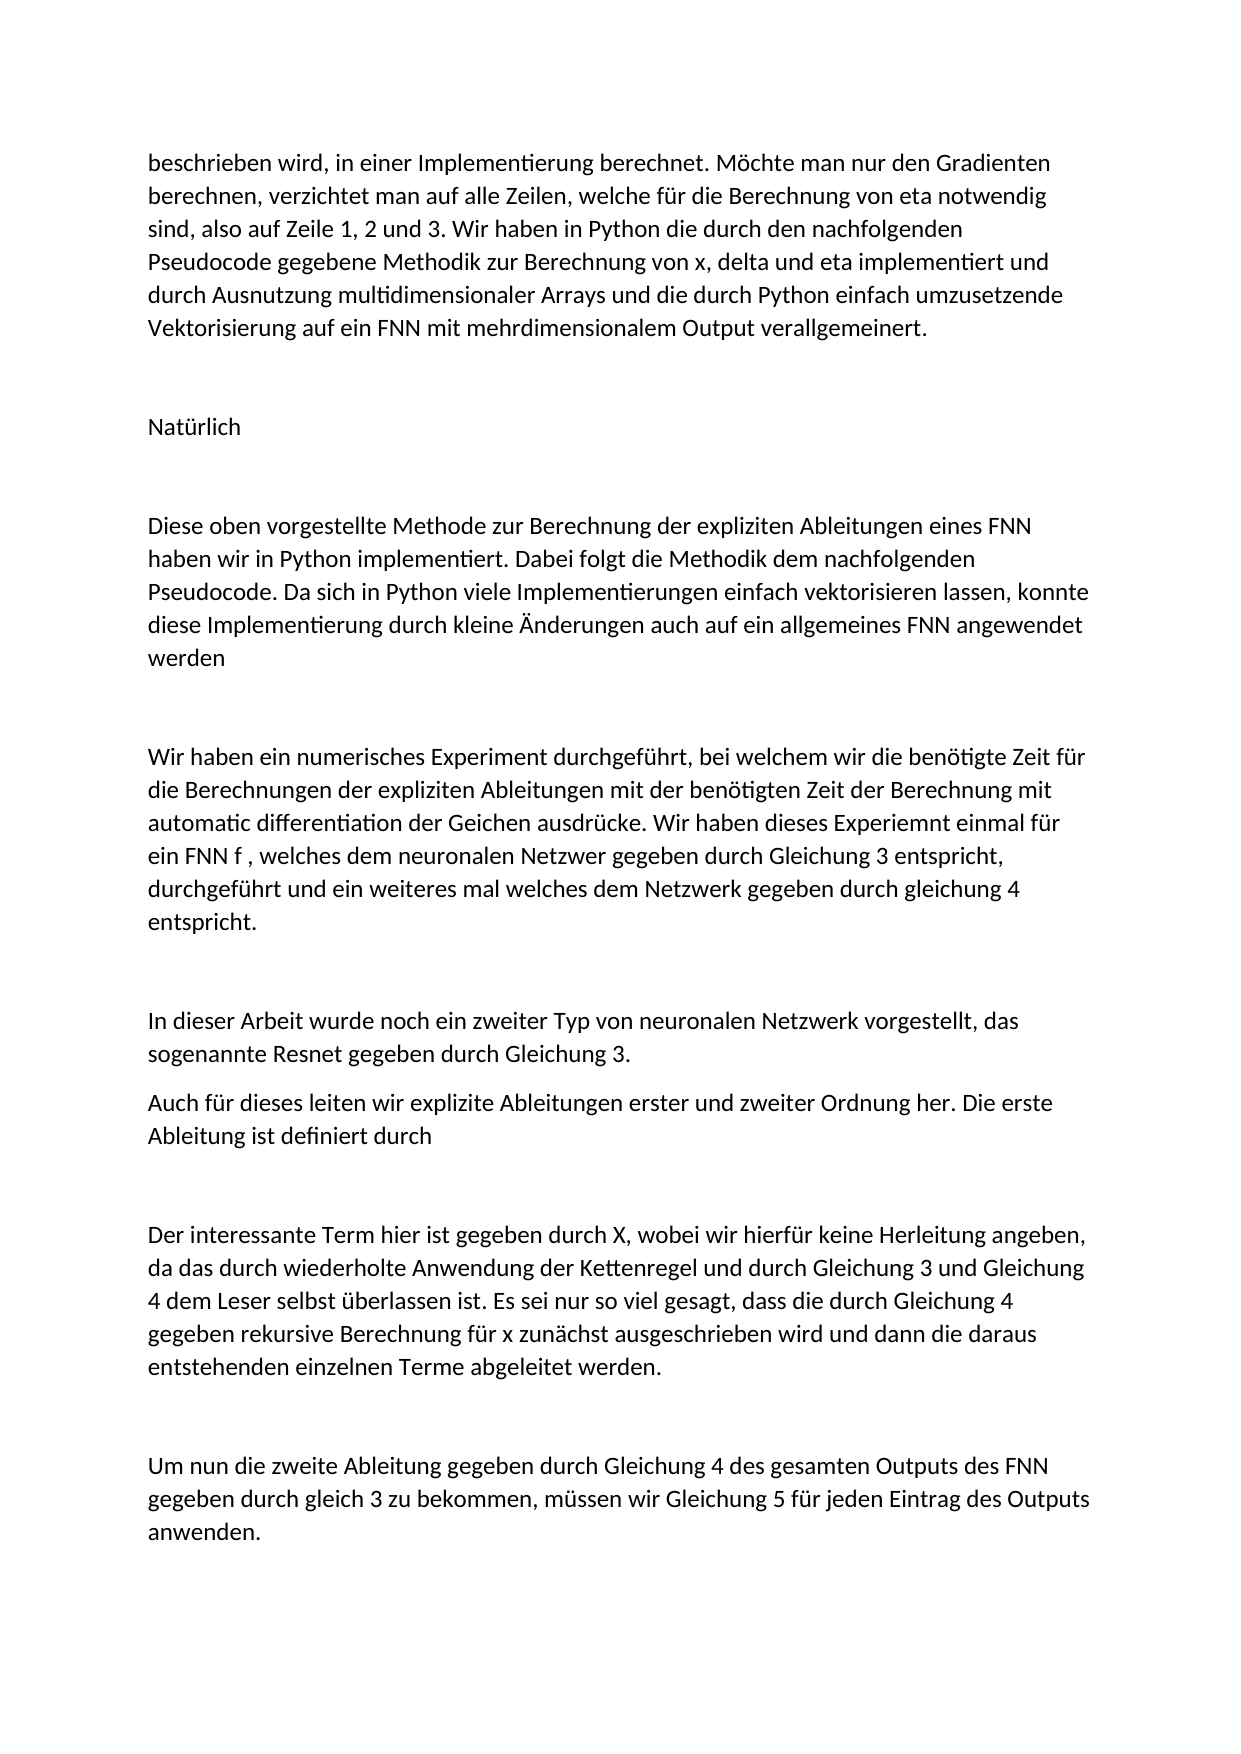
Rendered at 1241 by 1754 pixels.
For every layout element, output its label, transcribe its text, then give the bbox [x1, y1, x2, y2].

text In dieser Arbeit wurde noch ein zweiter Typ von neuronalen Netzwerk vorgestellt, das sogenannte Resnet gegeben durch Gleichung 3. [148, 1005, 1093, 1068]
text Wir haben ein numerisches Experiment durchgeführt, bei welchem wir die benötigte Zeit für die Berechnungen der expliziten Ableitungen mit der benötigten Zeit der Berechnung mit automatic differentiation der Geichen ausdrücke. Wir haben dieses Experiemnt einmal für ein FNN f , welches dem neuronalen Netzwer gegeben durch Gleichung 3 entspricht, durchgeführt und ein weiteres mal welches dem Netzwerk gegeben durch gleichung 4 entspricht. [148, 741, 1093, 936]
text Natürlich [148, 411, 1093, 442]
text Auch für dieses leiten wir explizite Ableitungen erster und zweiter Ordnung her. Die erste Ableitung ist definiert durch [148, 1088, 1093, 1151]
